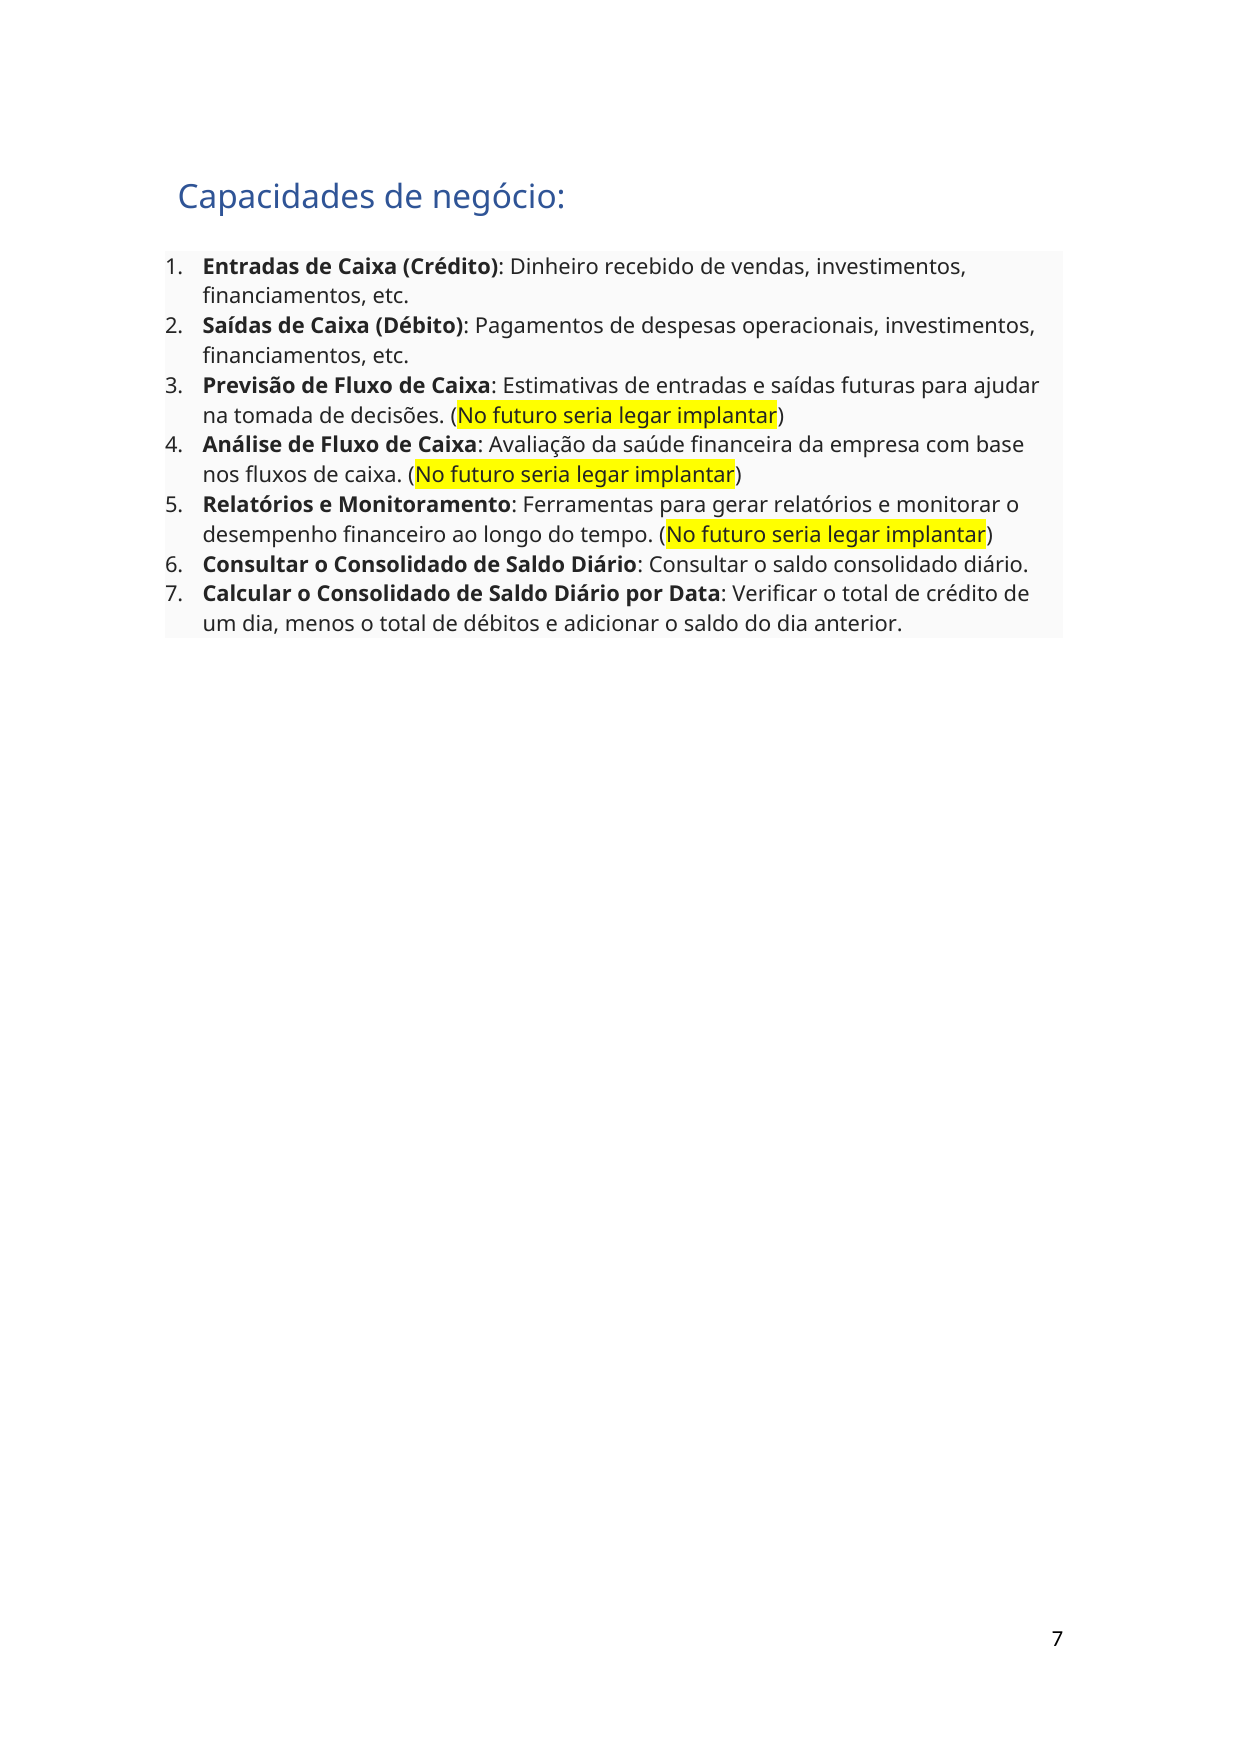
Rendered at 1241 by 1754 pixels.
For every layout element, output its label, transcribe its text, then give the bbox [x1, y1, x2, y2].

list Previsão de Fluxo de Caixa: Estimativas de entradas e saídas futuras para ajudar na tomada de decisões. (No futuro seria legar implantar) [165, 370, 1063, 429]
list Calcular o Consolidado de Saldo Diário por Data: Verificar o total de crédito de um dia, menos o total de débitos e adicionar o saldo do dia anterior. [165, 578, 1063, 638]
subtitle Capacidades de negócio: [177, 173, 1063, 218]
list Relatórios e Monitoramento: Ferramentas para gerar relatórios e monitorar o desempenho financeiro ao longo do tempo. (No futuro seria legar implantar) [165, 489, 1063, 549]
list Entradas de Caixa (Crédito): Dinheiro recebido de vendas, investimentos, financiamentos, etc. [165, 251, 1063, 310]
list Saídas de Caixa (Débito): Pagamentos de despesas operacionais, investimentos, financiamentos, etc. [165, 310, 1063, 370]
list Consultar o Consolidado de Saldo Diário: Consultar o saldo consolidado diário. [165, 549, 1063, 578]
list Análise de Fluxo de Caixa: Avaliação da saúde financeira da empresa com base nos fluxos de caixa. (No futuro seria legar implantar) [165, 429, 1063, 489]
